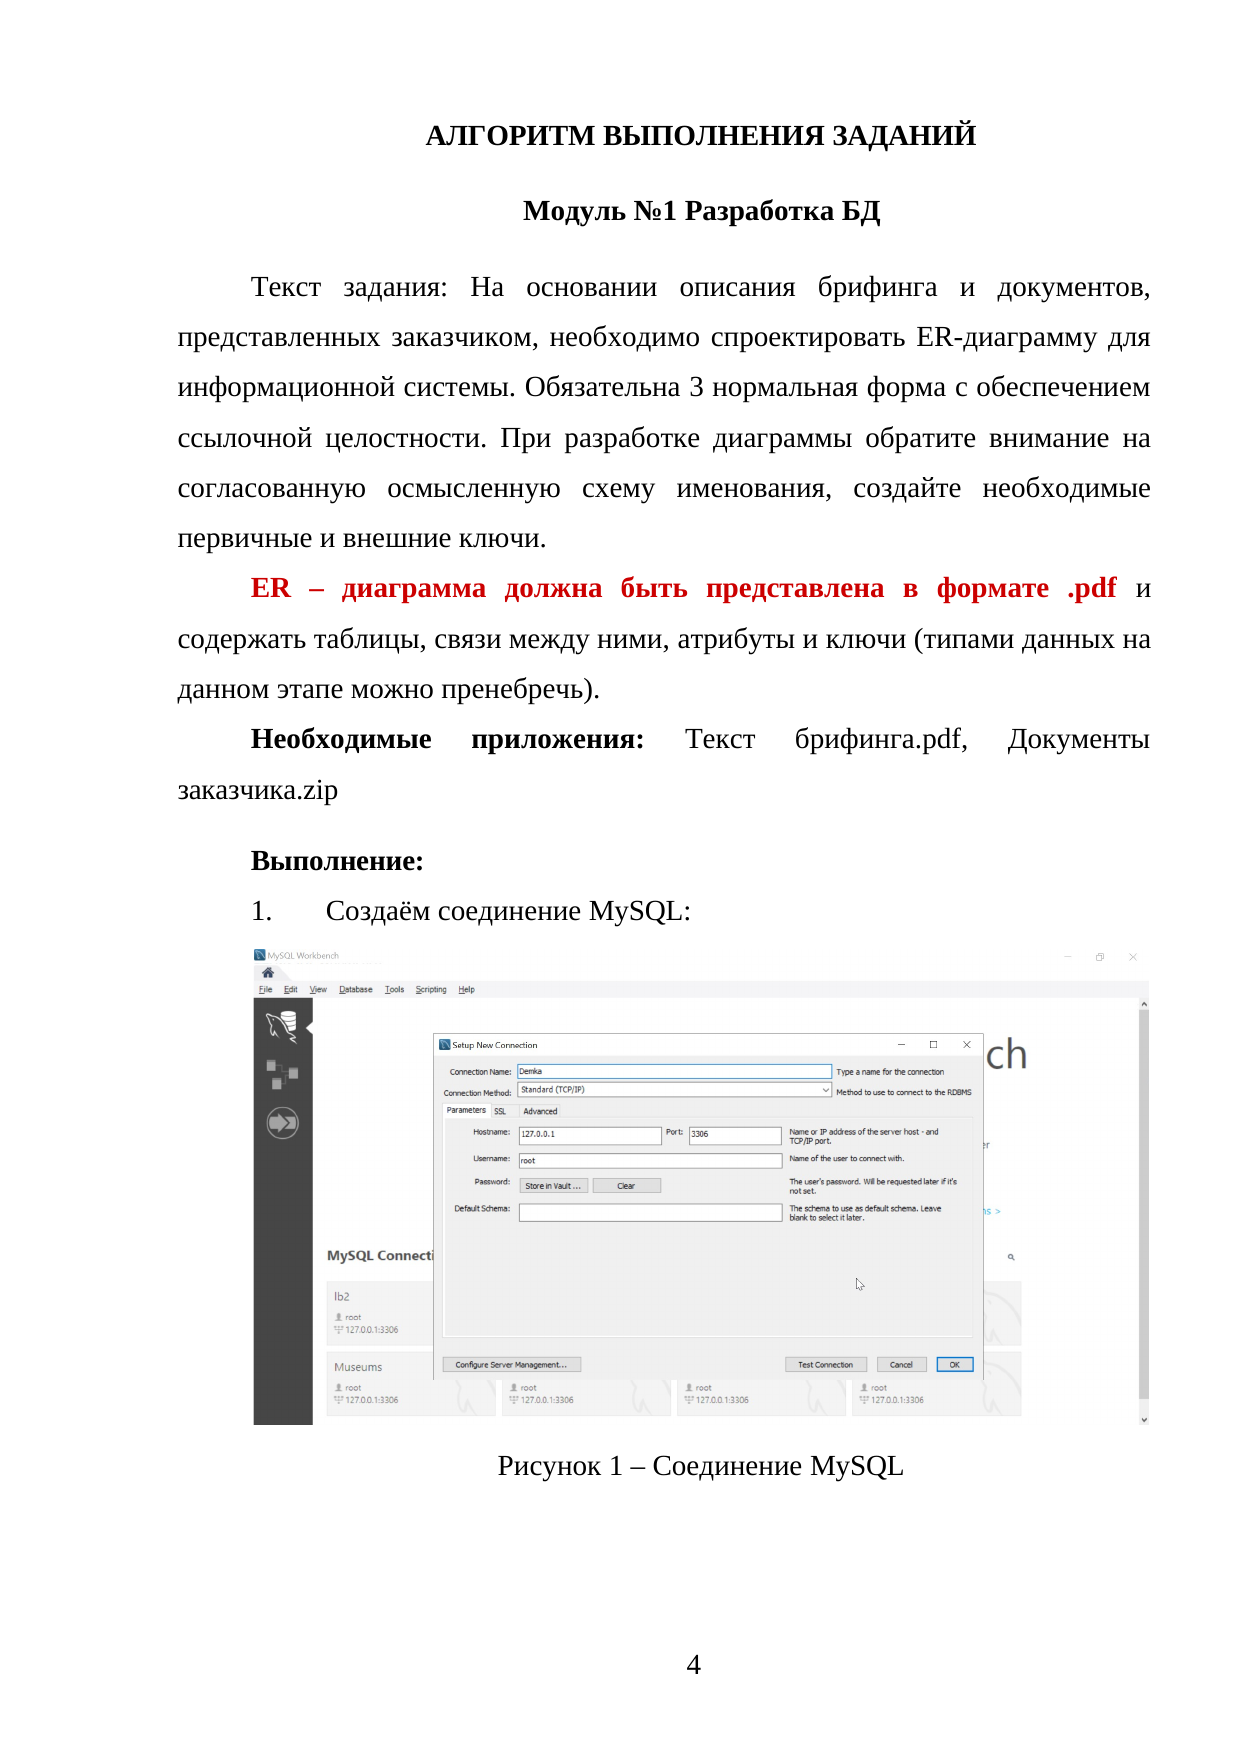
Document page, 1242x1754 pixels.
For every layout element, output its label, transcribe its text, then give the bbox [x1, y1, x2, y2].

text Рисунок 1 – Соединение MySQL [236, 969, 1166, 1482]
subtitle АЛГОРИТМ ВЫПОЛНЕНИЯ ЗАДАНИЙ [236, 118, 1166, 152]
list Создаём соединение MySQL: [251, 893, 1183, 927]
text ER – диаграмма должна быть представлена в формате .pdf и содержать таблицы, связи между ними, атрибуты и ключи (типами данных на данном этапе можно пренебречь). [177, 571, 1151, 705]
text Необходимые приложения: Текст брифинга.pdf, Документы заказчика.zip [177, 722, 1151, 805]
subtitle Выполнение: [251, 843, 1183, 877]
subtitle Модуль №1 Разработка БД [237, 193, 1166, 227]
picture [253, 949, 1149, 969]
text Текст задания: На основании описания брифинга и документов, представленных заказчиком, необходимо спроектировать ER-диаграмму для информационной системы. Обязательна 3 нормальная форма с обеспечением ссылочной целостности. При разработке диаграммы обратите внимание на согласованную осмысленную схему именования, создайте необходимые первичные и внешние ключи. [177, 269, 1152, 554]
